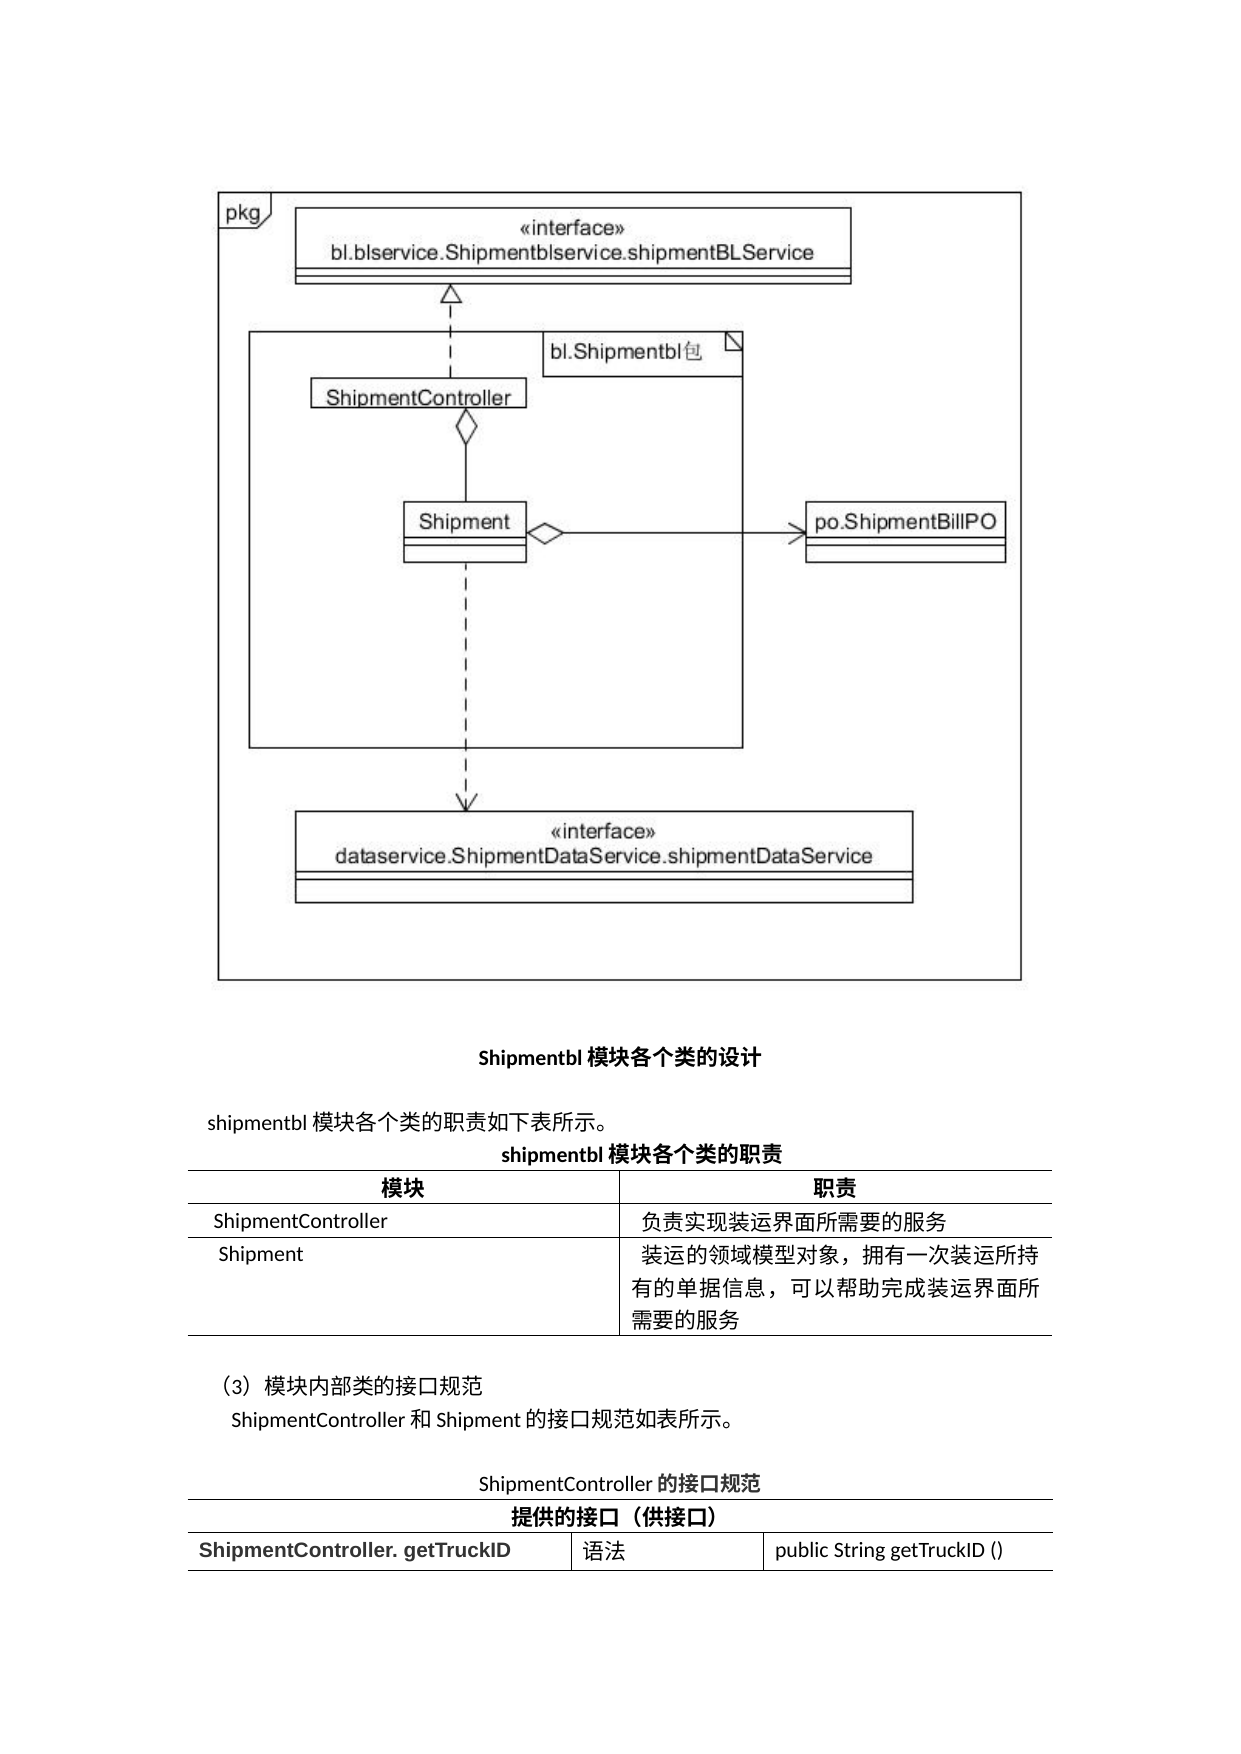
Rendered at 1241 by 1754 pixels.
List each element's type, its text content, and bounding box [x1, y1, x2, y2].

table_cell 装运的领域模型对象，拥有一次装运所持有的单据信息，可以帮助完成装运界面所需要的服务 [620, 1238, 1052, 1335]
table_cell ShipmentController [188, 1204, 619, 1237]
text ShipmentController的接口规范 [187, 1466, 1053, 1499]
table_header 职责 [620, 1171, 1052, 1203]
table_cell 负责实现装运界面所需要的服务 [620, 1204, 1052, 1237]
table_cell ShipmentController. getTruckID [188, 1533, 571, 1569]
table_header 提供的接口（供接口） [188, 1500, 1053, 1532]
table_cell public String getTruckID () [764, 1533, 1053, 1569]
table_cell Shipment [188, 1238, 619, 1335]
table_cell 语法 [572, 1533, 763, 1569]
text shipmentbl模块各个类的职责如下表所示。 [187, 1104, 1053, 1137]
picture [187, 162, 1053, 1012]
text （3）模块内部类的接口规范 [187, 1369, 1053, 1401]
text ShipmentController和Shipment的接口规范如表所示。 [187, 1401, 1053, 1434]
text shipmentbl模块各个类的职责 [187, 1137, 1053, 1169]
text Shipmentbl模块各个类的设计 [187, 1039, 1053, 1072]
table_header 模块 [188, 1171, 619, 1203]
